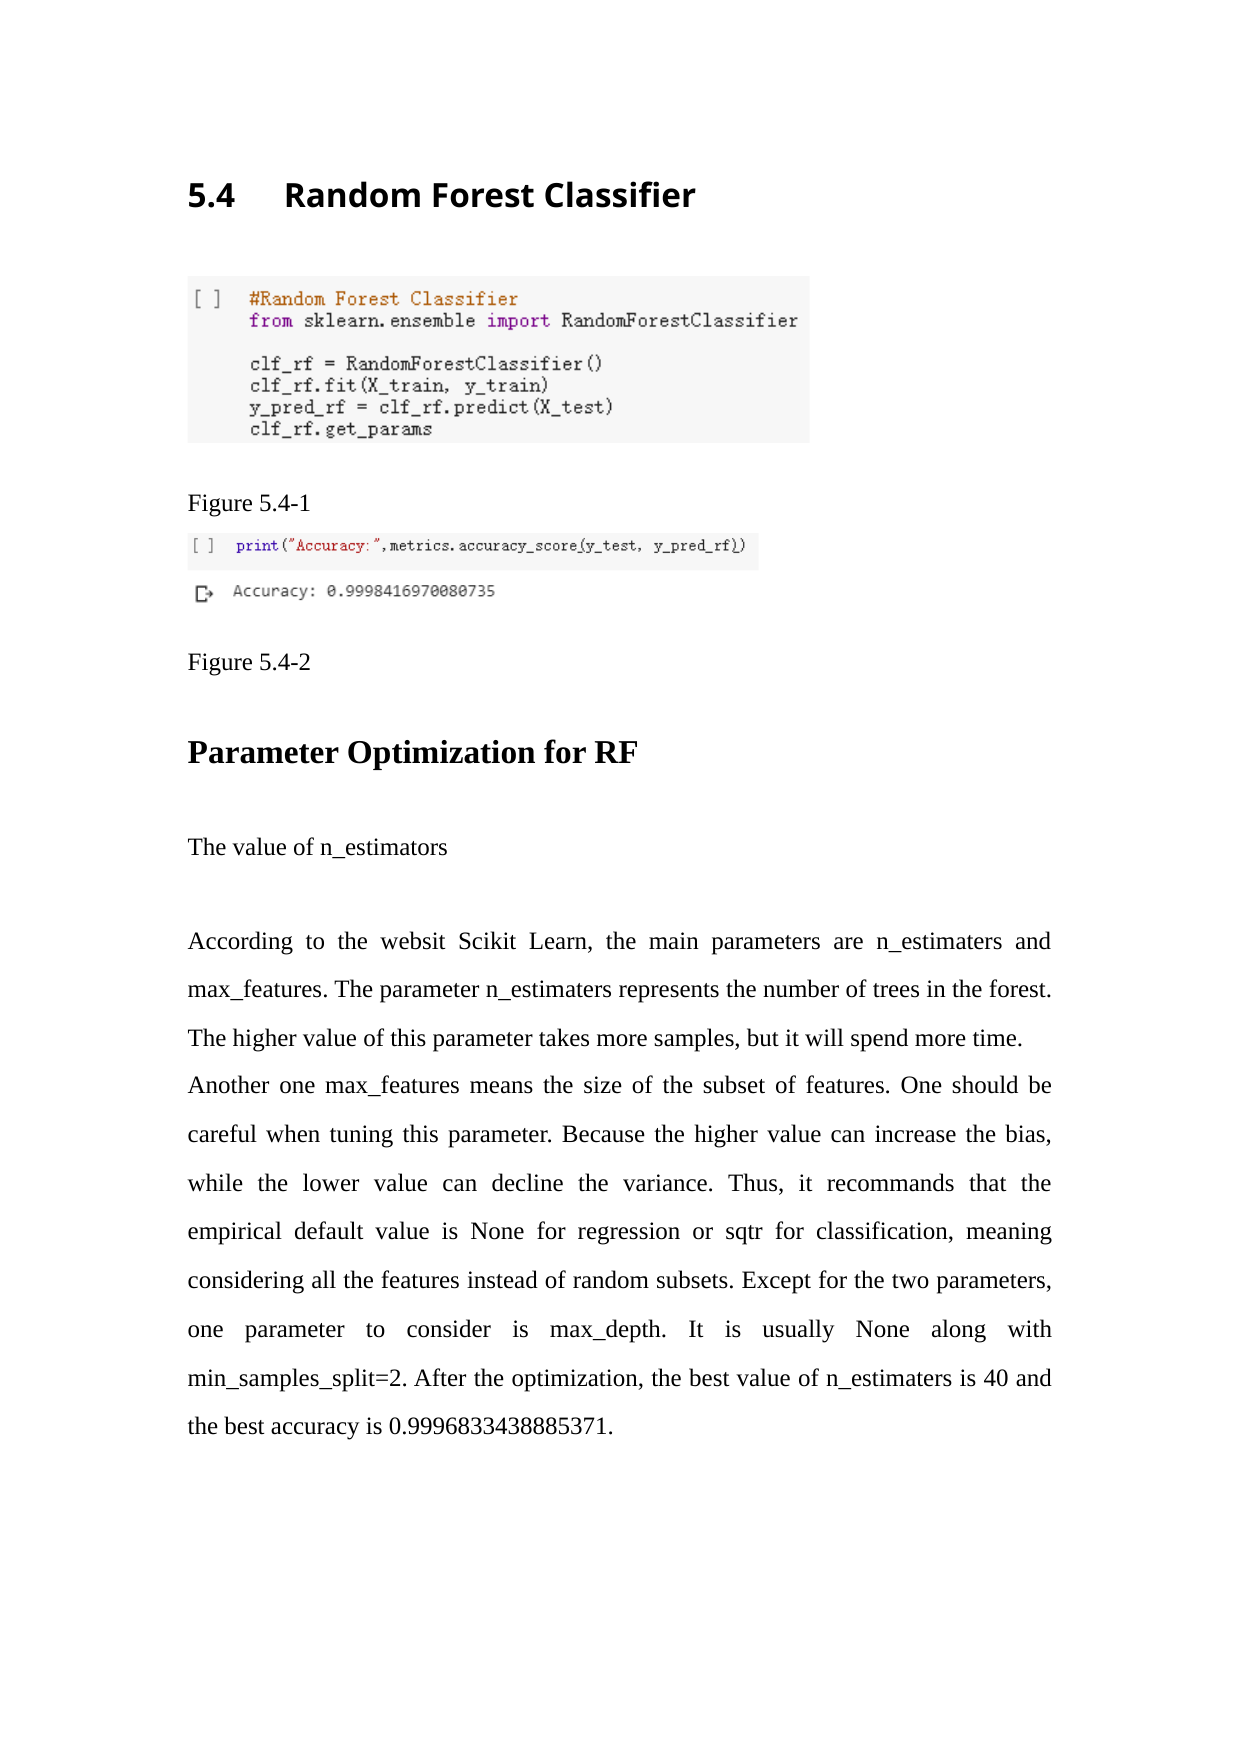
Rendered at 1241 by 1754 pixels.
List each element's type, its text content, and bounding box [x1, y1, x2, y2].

subtitle Parameter Optimization for RF [187, 719, 1053, 784]
text Figure 5.4-1 [187, 486, 1053, 519]
picture [187, 276, 810, 443]
picture [187, 533, 759, 620]
text According to the websit Scikit Learn, the main parameters are n_estimaters and max_features. The parameter n_estimaters represents the number of trees in the forest. The higher value of this parameter takes more samples, but it will spend more time. [187, 924, 1053, 1054]
text Figure 5.4-2 [187, 645, 1053, 677]
subtitle Random Forest Classifier [187, 162, 1053, 227]
text Another one max_features means the size of the subset of features. One should be careful when tuning this parameter. Because the higher value can increase the bias, while the lower value can decline the variance. Thus, it recommands that the empirical default value is None for regression or sqtr for classification, meaning considering all the features instead of random subsets. Except for the two parameters, one parameter to consider is max_depth. It is usually None along with min_samples_split=2. After the optimization, the best value of n_estimaters is 40 and the best accuracy is 0.9996833438885371. [187, 1068, 1053, 1442]
text The value of n_estimators [187, 830, 1053, 863]
